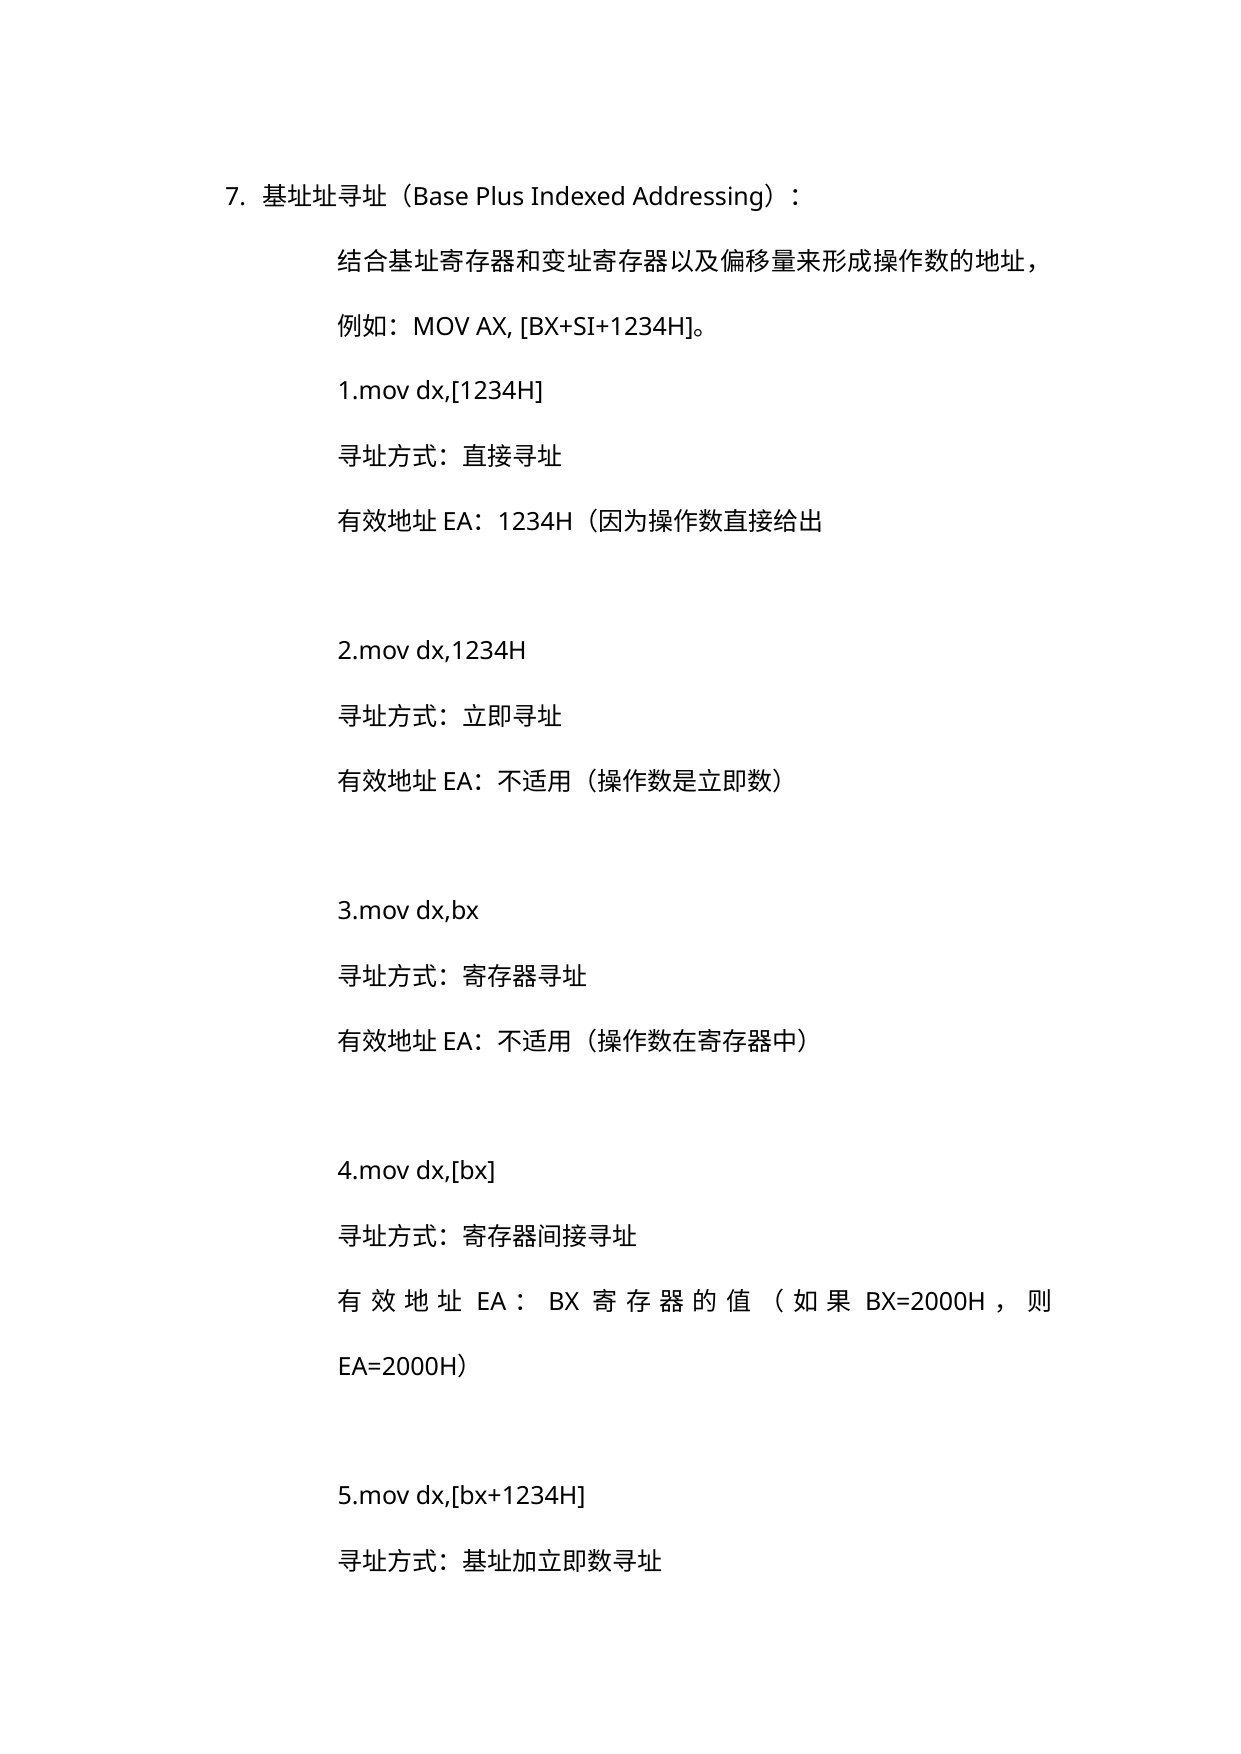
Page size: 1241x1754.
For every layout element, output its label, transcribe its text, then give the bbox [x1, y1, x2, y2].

text 1.mov dx,[1234H] [337, 357, 1053, 422]
text 有效地址EA：不适用（操作数是立即数） [337, 747, 1053, 812]
text 有效地址EA：BX寄存器的值（如果BX=2000H，则EA=2000H） [337, 1267, 1053, 1397]
text 寻址方式：直接寻址 [337, 422, 1053, 487]
text 5.mov dx,[bx+1234H] [337, 1462, 1053, 1527]
text 结合基址寄存器和变址寄存器以及偏移量来形成操作数的地址，例如：MOV AX, [BX+SI+1234H]。 [337, 227, 1053, 357]
text 寻址方式：立即寻址 [337, 682, 1053, 747]
list 基址址寻址（Base Plus Indexed Addressing）： [225, 162, 1053, 227]
text 有效地址EA：不适用（操作数在寄存器中） [337, 1007, 1053, 1072]
text 寻址方式：寄存器间接寻址 [337, 1202, 1053, 1267]
text 4.mov dx,[bx] [337, 1137, 1053, 1202]
text 寻址方式：寄存器寻址 [337, 942, 1053, 1007]
text 有效地址EA：1234H（因为操作数直接给出 [337, 487, 1053, 552]
text 寻址方式：基址加立即数寻址 [337, 1527, 1053, 1592]
text 2.mov dx,1234H [337, 617, 1053, 682]
text 3.mov dx,bx [337, 877, 1053, 942]
